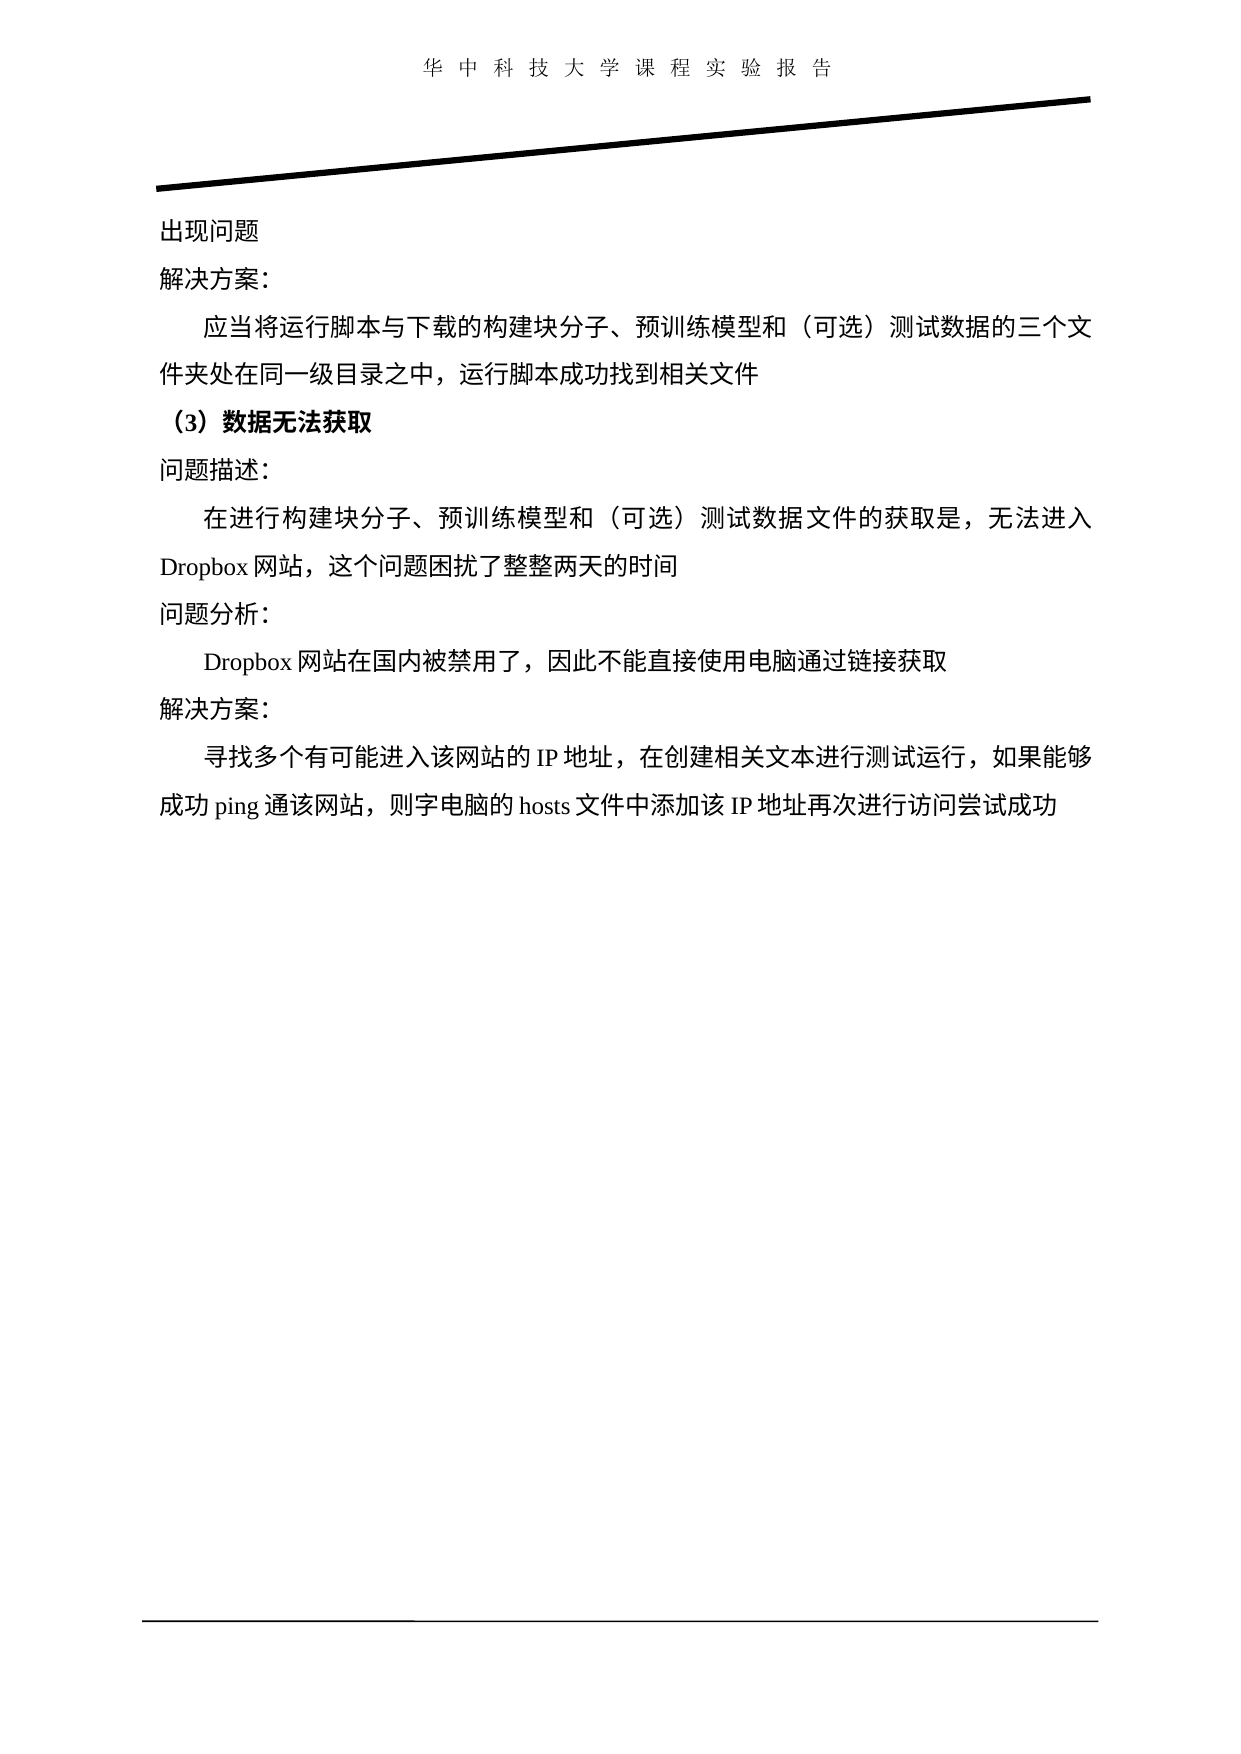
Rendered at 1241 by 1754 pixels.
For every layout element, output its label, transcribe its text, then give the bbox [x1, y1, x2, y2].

list 数据无法获取 [159, 397, 1093, 445]
list 问题分析： [159, 588, 1093, 636]
text 解决方案： [159, 254, 1093, 301]
list Dropbox网站在国内被禁用了，因此不能直接使用电脑通过链接获取 [159, 636, 1093, 684]
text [159, 206, 1093, 254]
list 寻找多个有可能进入该网站的IP地址，在创建相关文本进行测试运行，如果能够成功ping通该网站，则字电脑的hosts文件中添加该IP地址再次进行访问尝试成功 [159, 732, 1093, 827]
text 应当将运行脚本与下载的构建块分子、预训练模型和（可选）测试数据的三个文件夹处在同一级目录之中，运行脚本成功找到相关文件 [159, 301, 1093, 397]
list 在进行构建块分子、预训练模型和（可选）测试数据文件的获取是，无法进入Dropbox网站，这个问题困扰了整整两天的时间 [159, 493, 1093, 588]
list 解决方案： [159, 684, 1093, 732]
list 问题描述： [159, 445, 1093, 493]
